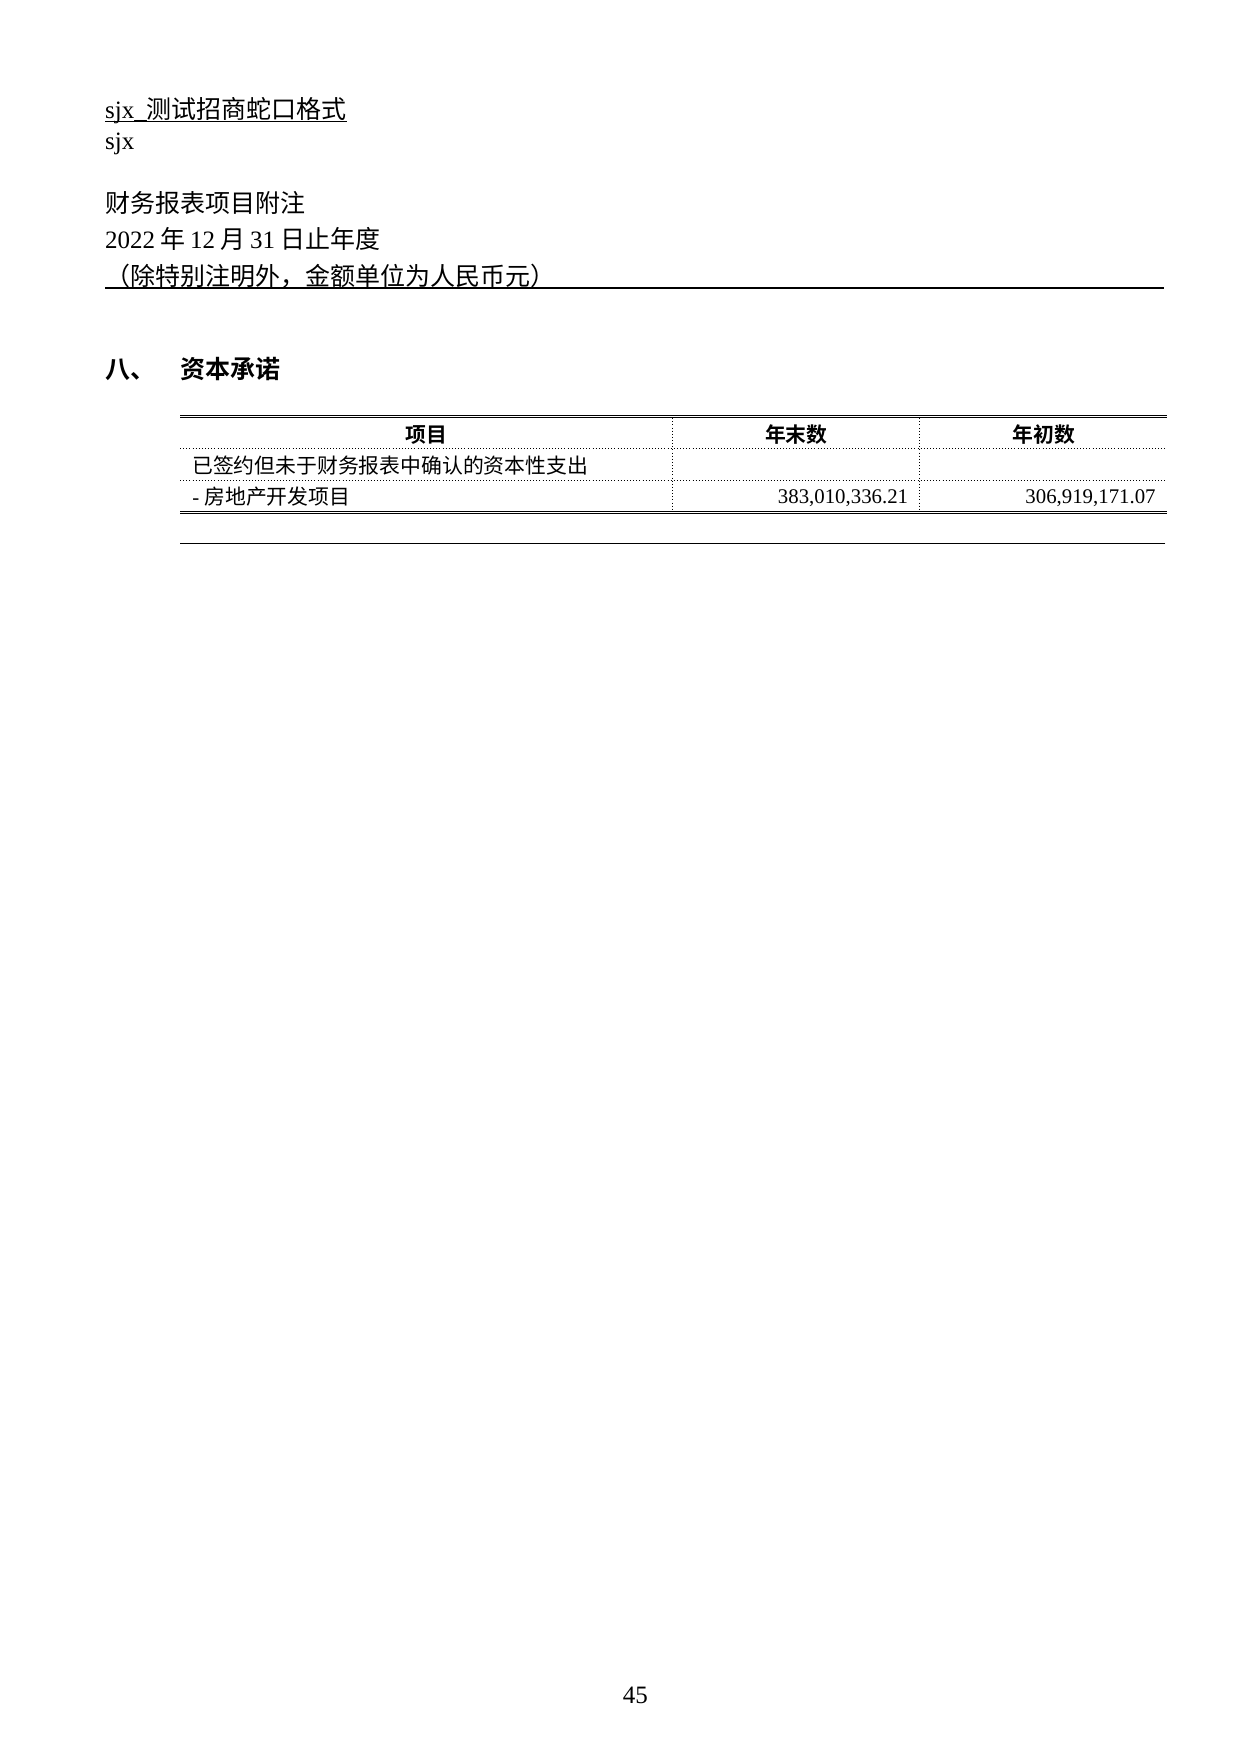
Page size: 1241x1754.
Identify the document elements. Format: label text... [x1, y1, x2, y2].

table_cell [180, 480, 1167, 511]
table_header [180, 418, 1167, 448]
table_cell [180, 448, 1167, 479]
subtitle 八、 资本承诺 [105, 350, 1165, 386]
